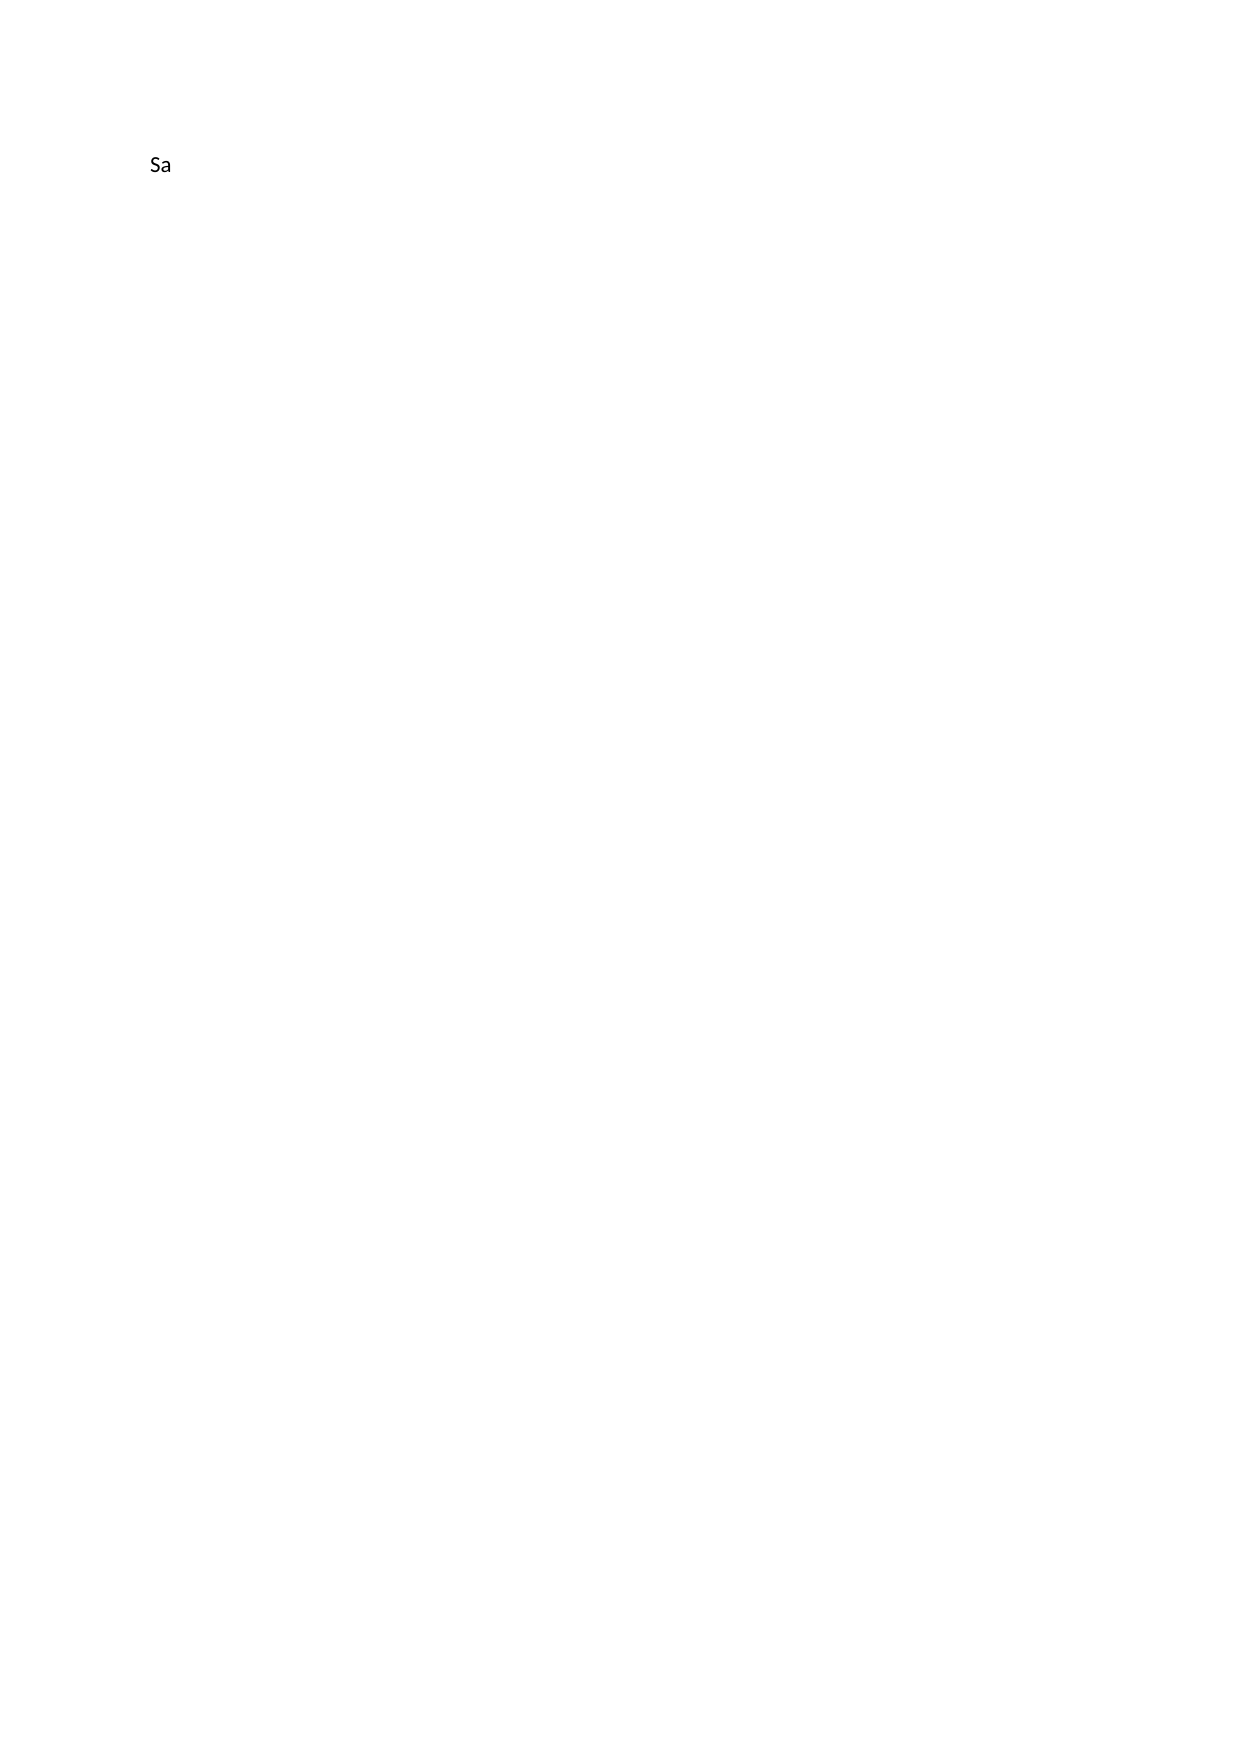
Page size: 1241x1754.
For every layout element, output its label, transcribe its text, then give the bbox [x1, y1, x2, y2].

text Sa [150, 150, 1090, 178]
